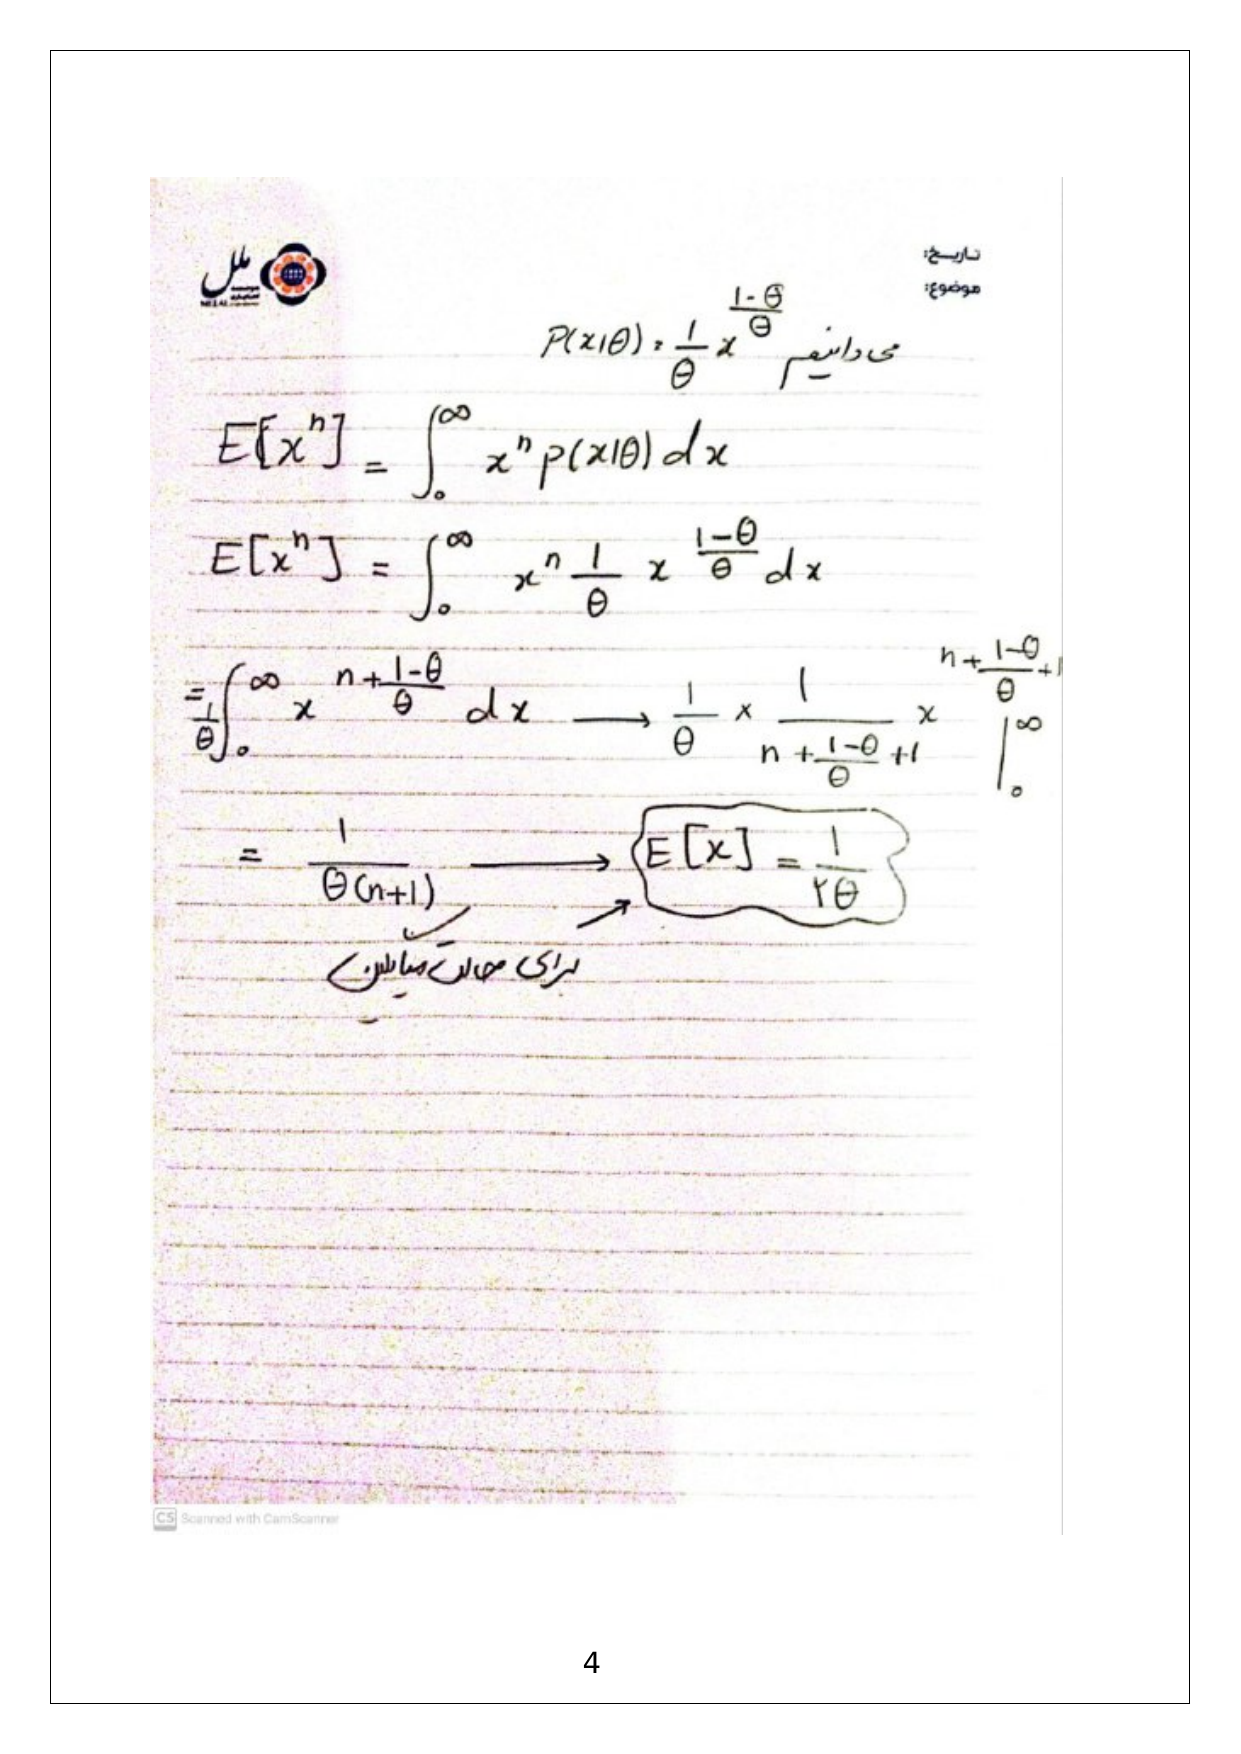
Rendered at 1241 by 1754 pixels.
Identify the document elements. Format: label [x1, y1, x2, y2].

picture [150, 177, 1063, 1535]
